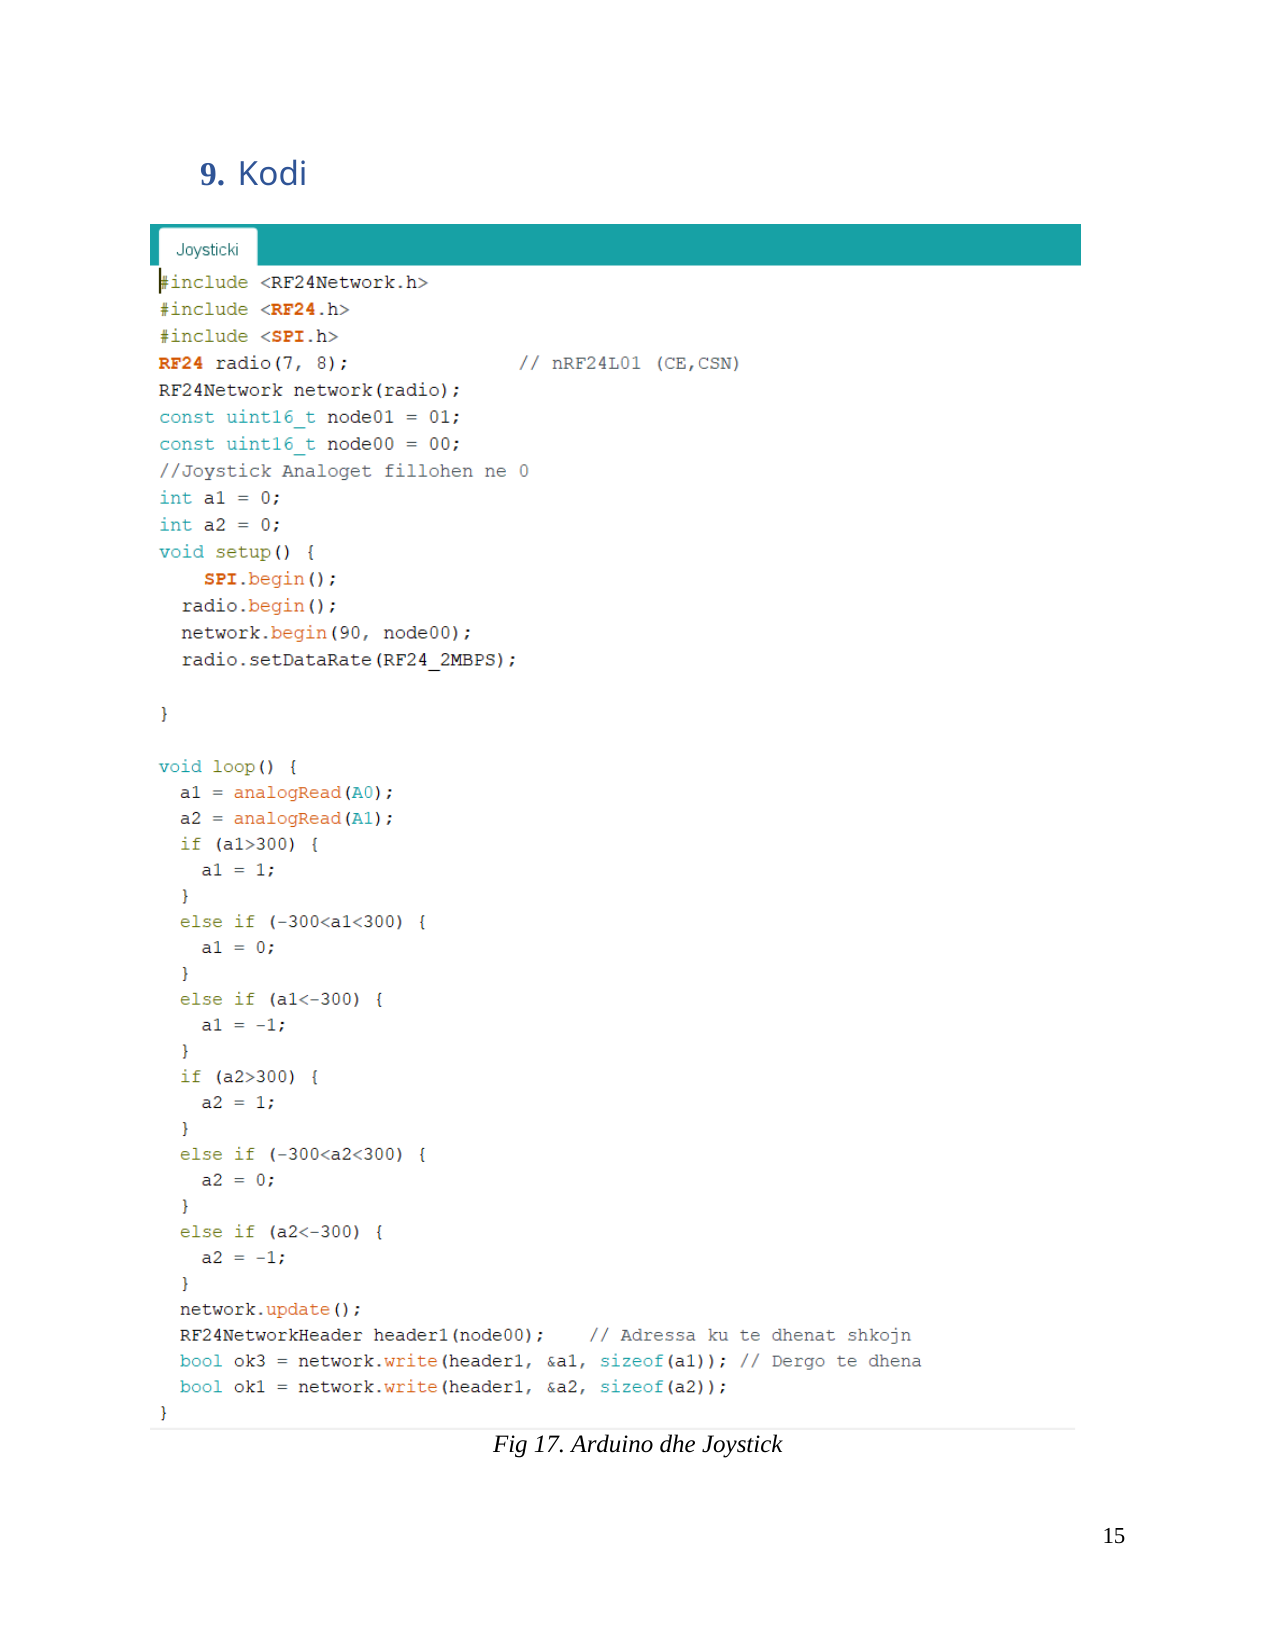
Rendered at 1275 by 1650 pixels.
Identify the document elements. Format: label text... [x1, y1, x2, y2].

subtitle Kodi [200, 150, 1125, 195]
text Fig 17. Arduino dhe Joystick [150, 1429, 1125, 1458]
picture [150, 224, 1081, 1430]
